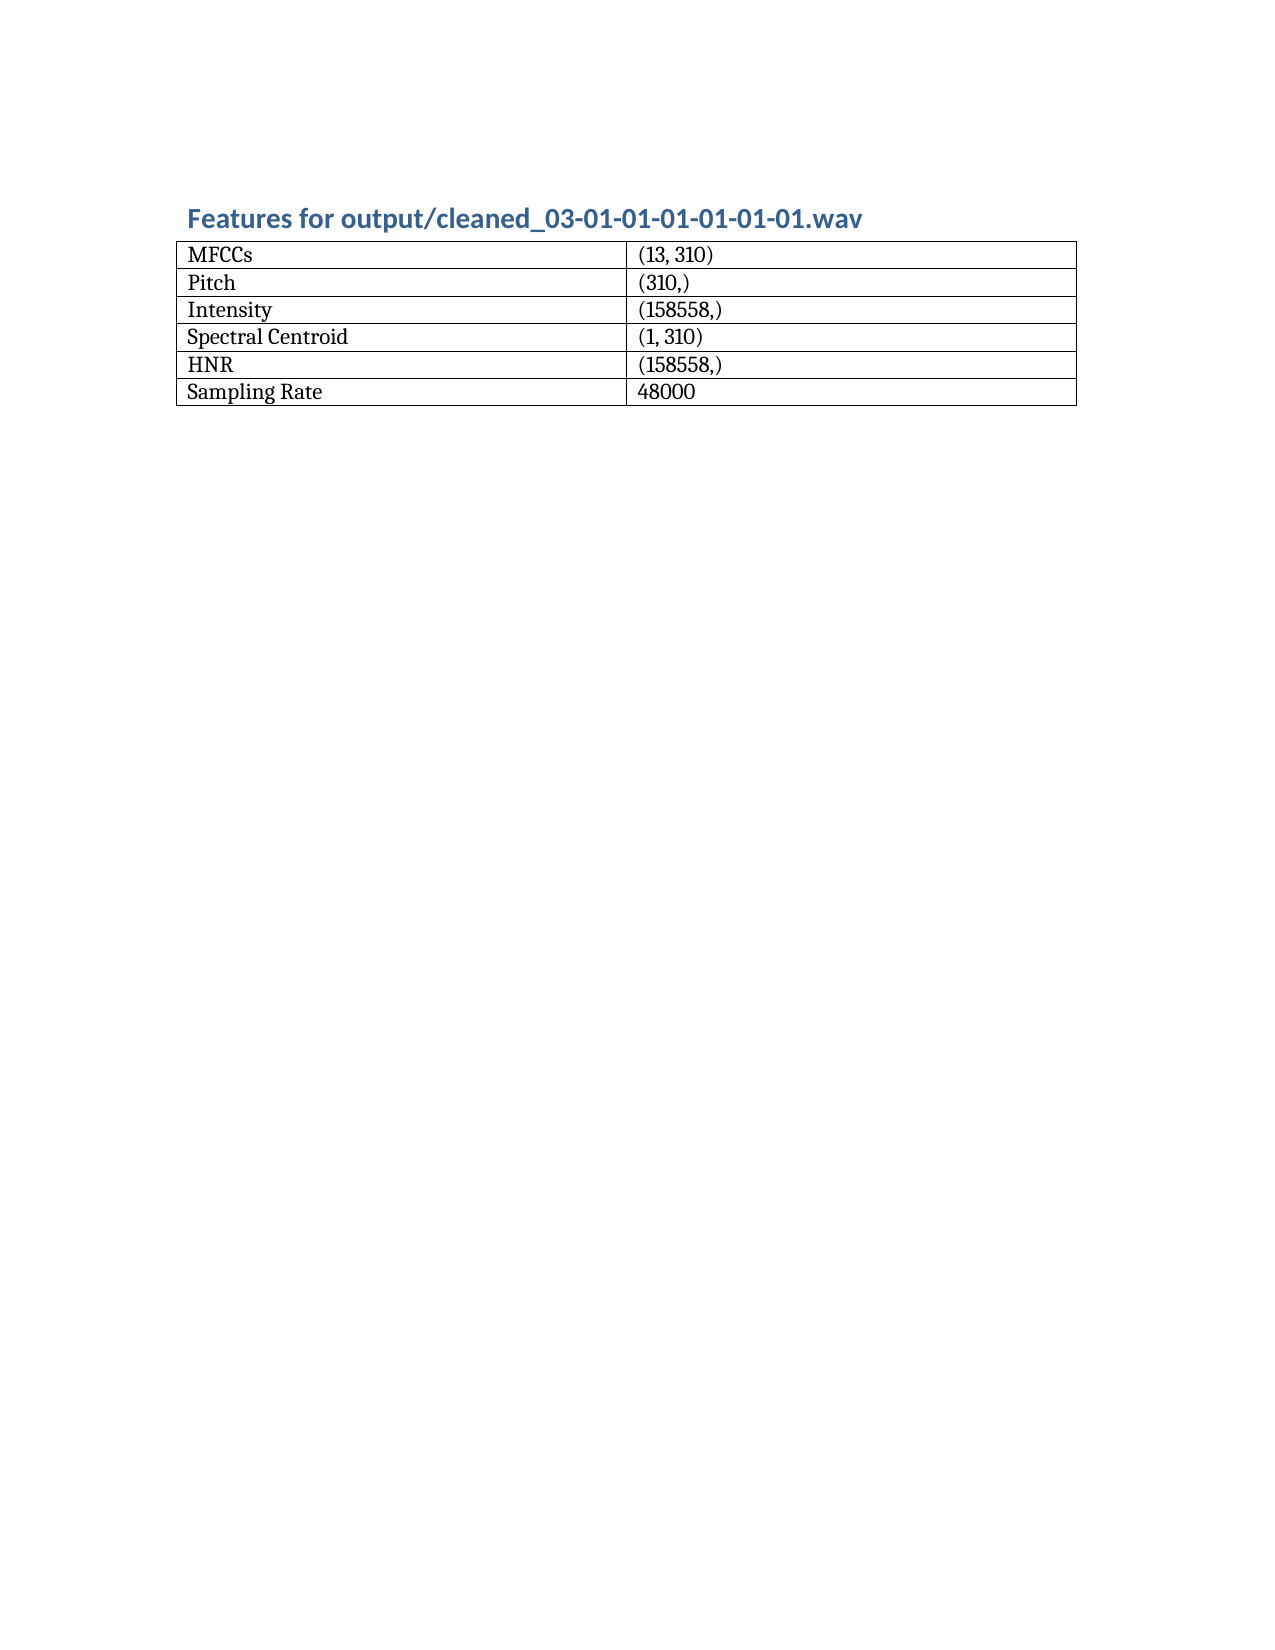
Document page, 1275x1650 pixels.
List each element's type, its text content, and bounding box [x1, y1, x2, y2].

table_cell HNR [177, 352, 626, 378]
table_cell Spectral Centroid [177, 324, 626, 351]
table_cell Intensity [177, 297, 626, 323]
table_header MFCCs [177, 242, 626, 268]
table_cell 48000 [627, 379, 1076, 405]
table_cell (158558,) [627, 297, 1076, 323]
table_cell Sampling Rate [177, 379, 626, 405]
table_cell (1, 310) [627, 324, 1076, 351]
subtitle Features for output/cleaned_03-01-01-01-01-01-01.wav [187, 200, 1087, 236]
table_cell Pitch [177, 269, 626, 296]
table_header (13, 310) [627, 242, 1076, 268]
table_cell (158558,) [627, 352, 1076, 378]
table_cell (310,) [627, 269, 1076, 296]
